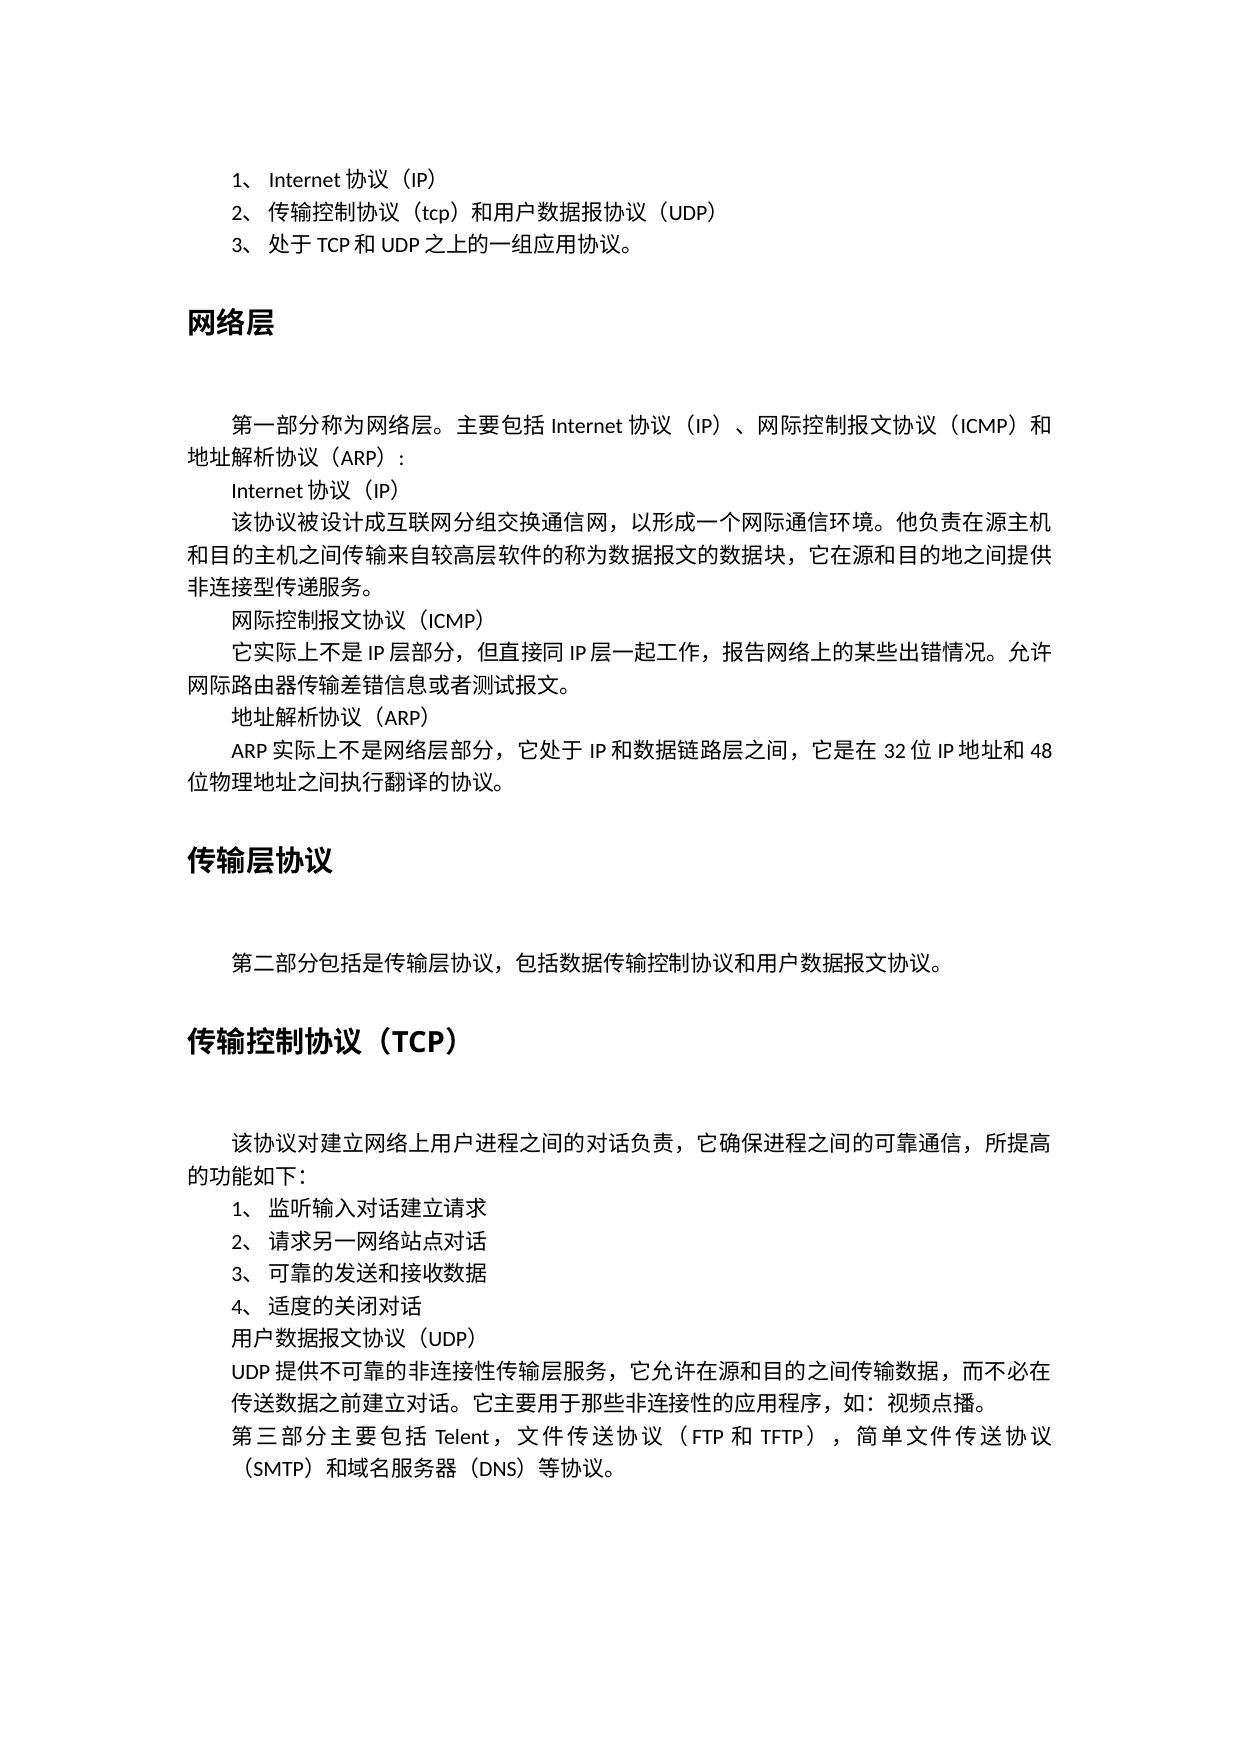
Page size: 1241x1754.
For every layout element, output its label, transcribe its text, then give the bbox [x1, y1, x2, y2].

subtitle 传输层协议 [187, 827, 1053, 892]
list 监听输入对话建立请求 [231, 1191, 1053, 1223]
subtitle 网络层 [187, 289, 1053, 354]
list Internet协议（IP） [231, 162, 1053, 194]
list 传输控制协议（tcp）和用户数据报协议（UDP） [231, 194, 1053, 227]
subtitle 传输控制协议（TCP） [187, 1007, 1053, 1072]
text 用户数据报文协议（UDP） [231, 1321, 1053, 1353]
list 可靠的发送和接收数据 [231, 1256, 1053, 1288]
list 适度的关闭对话 [231, 1288, 1053, 1321]
text 第二部分包括是传输层协议，包括数据传输控制协议和用户数据报文协议。 [187, 946, 1053, 978]
text ARP实际上不是网络层部分，它处于IP和数据链路层之间，它是在32位IP地址和48位物理地址之间执行翻译的协议。 [187, 732, 1053, 797]
text 该协议对建立网络上用户进程之间的对话负责，它确保进程之间的可靠通信，所提高的功能如下： [187, 1126, 1053, 1191]
list 处于TCP和UDP之上的一组应用协议。 [231, 227, 1053, 259]
text UDP提供不可靠的非连接性传输层服务，它允许在源和目的之间传输数据，而不必在传送数据之前建立对话。它主要用于那些非连接性的应用程序，如：视频点播。 [231, 1353, 1053, 1418]
text 第一部分称为网络层。主要包括Internet协议（IP）、网际控制报文协议（ICMP）和地址解析协议（ARP）: [187, 407, 1053, 472]
text 该协议被设计成互联网分组交换通信网，以形成一个网际通信环境。他负责在源主机和目的主机之间传输来自较高层软件的称为数据报文的数据块，它在源和目的地之间提供非连接型传递服务。 [187, 505, 1053, 602]
text 它实际上不是IP层部分，但直接同IP层一起工作，报告网络上的某些出错情况。允许网际路由器传输差错信息或者测试报文。 [187, 635, 1053, 700]
text 第三部分主要包括Telent，文件传送协议（FTP和TFTP），简单文件传送协议（SMTP）和域名服务器（DNS）等协议。 [231, 1418, 1053, 1483]
text 网际控制报文协议（ICMP） [187, 602, 1053, 635]
list 请求另一网络站点对话 [231, 1223, 1053, 1256]
text 地址解析协议（ARP） [187, 700, 1053, 732]
text Internet协议（IP） [187, 472, 1053, 505]
